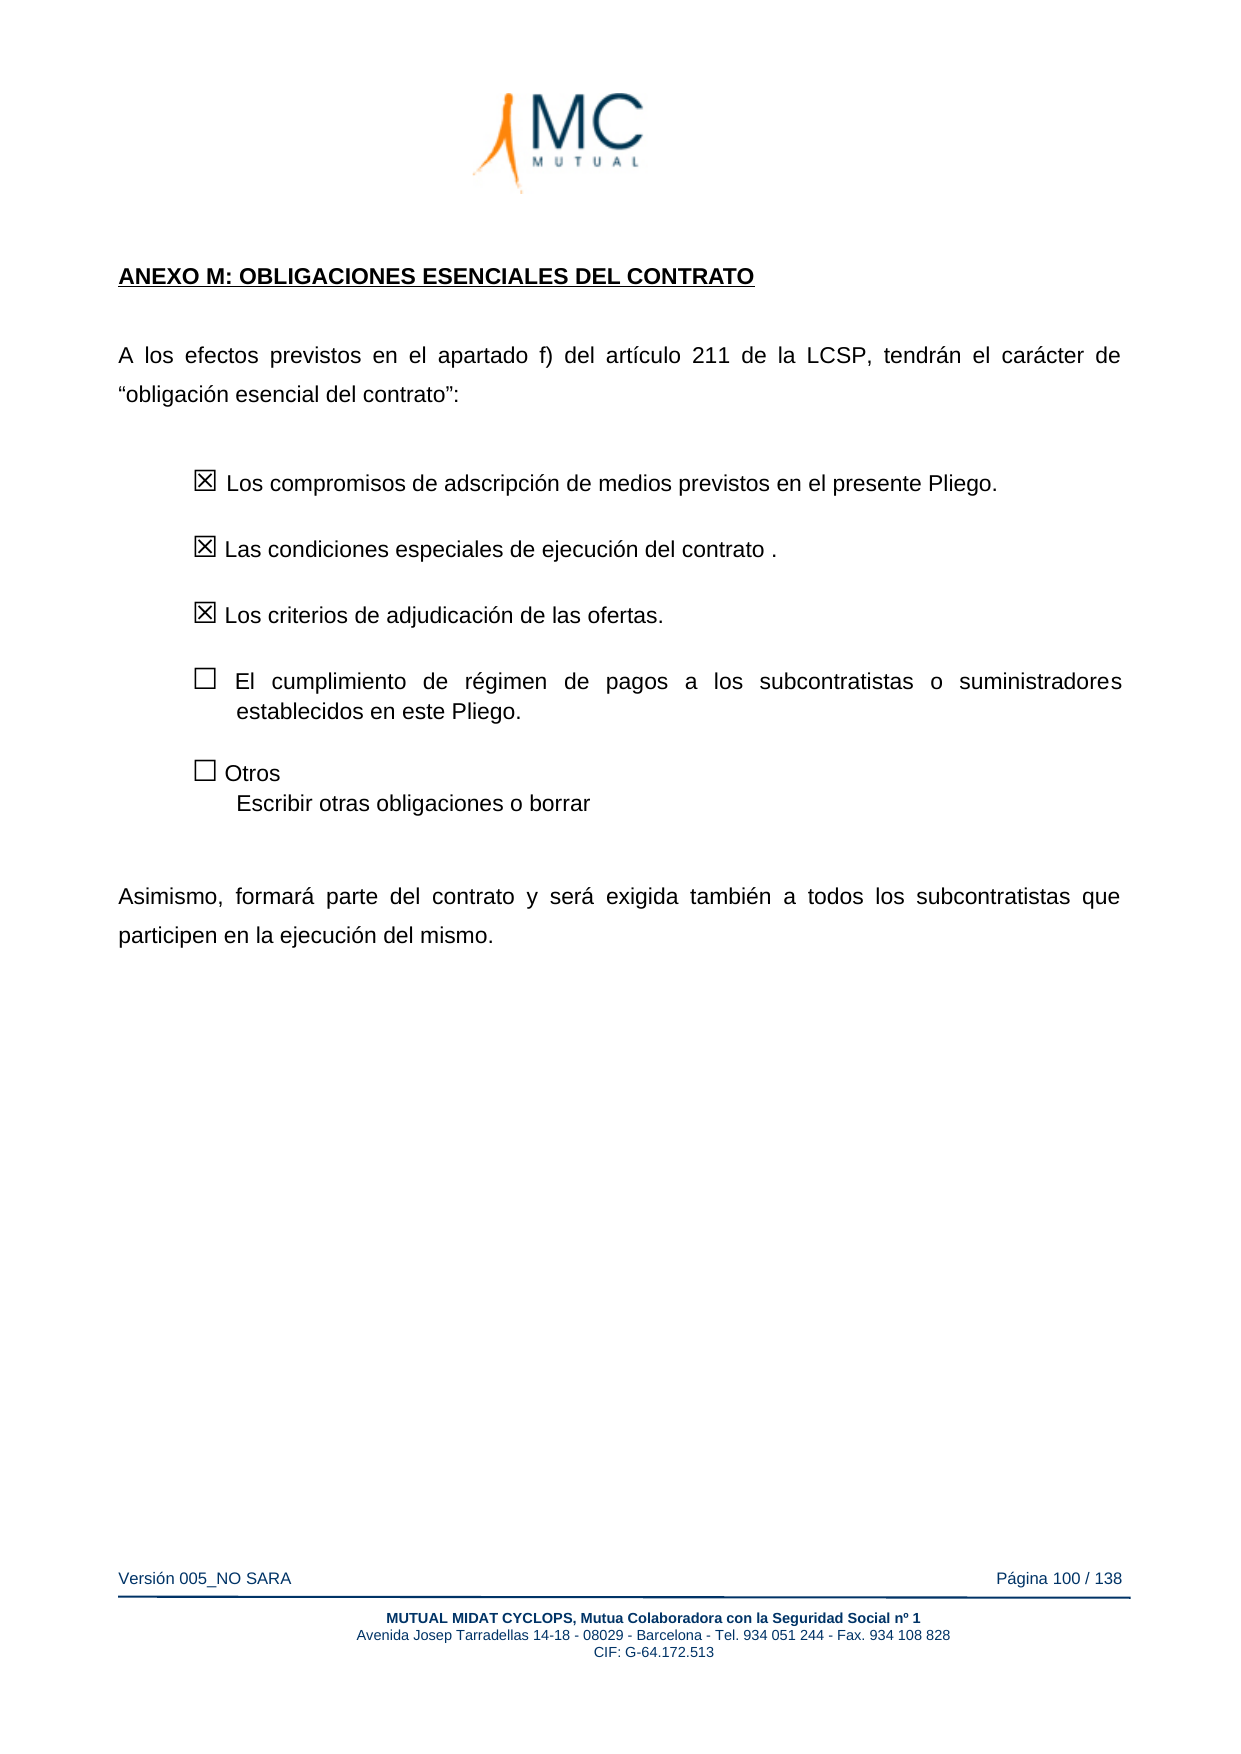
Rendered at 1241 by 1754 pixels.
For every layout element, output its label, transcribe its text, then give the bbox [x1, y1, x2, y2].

text Las condiciones especiales de ejecución del contrato . [192, 526, 1122, 566]
text Otros [192, 751, 1122, 790]
text A los efectos previstos en el apartado f) del artículo 211 de la LCSP, tendrán el carácter de “obligación esencial del contrato”: [118, 342, 1122, 408]
text Escribir otras obligaciones o borrar [236, 790, 1122, 817]
text Asimismo, formará parte del contrato y será exigida también a todos los subcontratistas que participen en la ejecución del mismo. [118, 883, 1122, 948]
picture [472, 93, 651, 194]
text ANEXO M: OBLIGACIONES ESENCIALES DEL CONTRATO [118, 263, 1122, 289]
text Los compromisos de adscripción de medios previstos en el presente Pliego. [192, 460, 1122, 500]
text El cumplimiento de régimen de pagos a los subcontratistas o suministradores establecidos en este Pliego. [192, 658, 1122, 724]
text Los criterios de adjudicación de las ofertas. [192, 592, 1122, 632]
